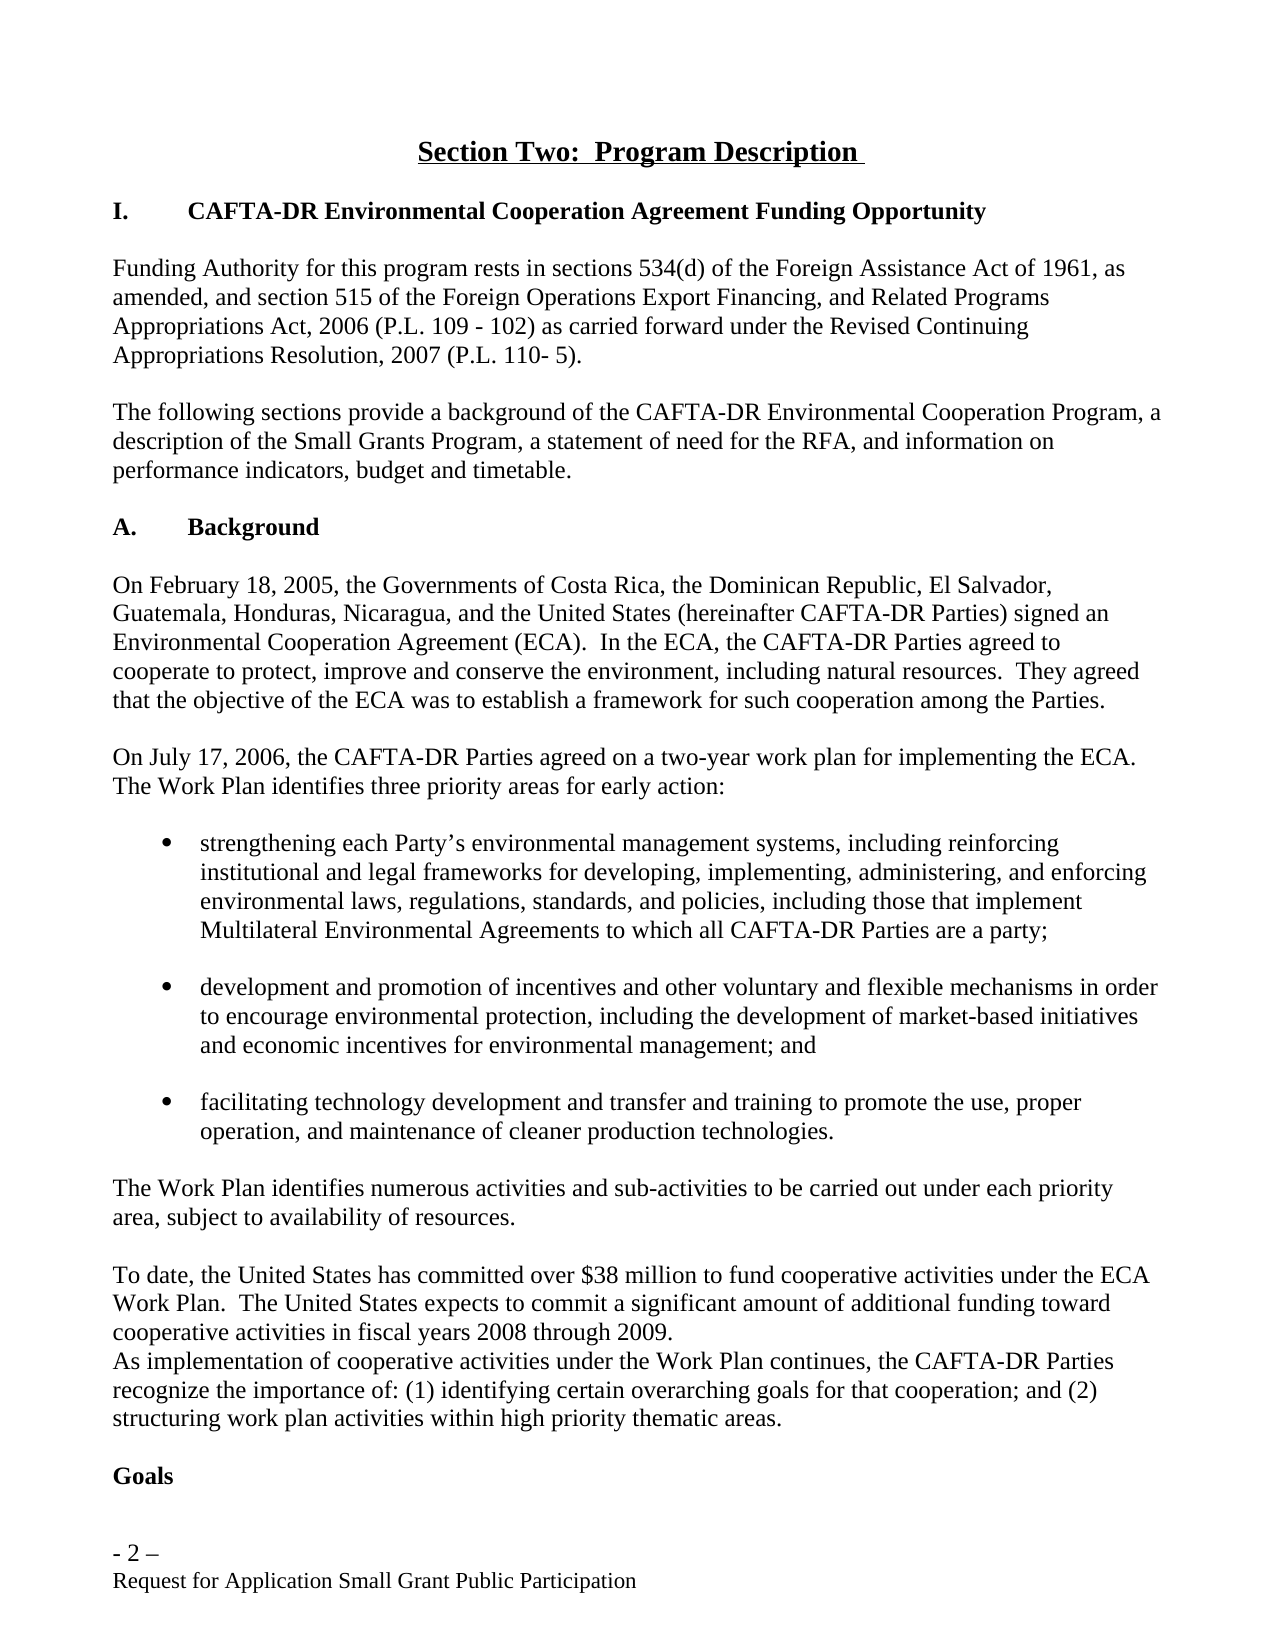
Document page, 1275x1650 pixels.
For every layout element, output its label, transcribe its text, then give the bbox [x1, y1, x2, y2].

subtitle facilitating technology development and transfer and training to promote the use, proper operation, and maintenance of cleaner production technologies. [162, 1087, 1162, 1145]
subtitle The Work Plan identifies numerous activities and sub-activities to be carried out under each priority area, subject to availability of resources. [112, 1173, 1162, 1231]
subtitle Goals [112, 1461, 1162, 1490]
text Funding Authority for this program rests in sections 534(d) of the Foreign Assistance Act of 1961, as amended, and section 515 of the Foreign Operations Export Financing, and Related Programs Appropriations Act, 2006 (P.L. 109 - 102) as carried forward under the Revised Continuing Appropriations Resolution, 2007 (P.L. 110- 5). [112, 253, 1162, 368]
text The following sections provide a background of the CAFTA-DR Environmental Cooperation Program, a description of the Small Grants Program, a statement of need for the RFA, and information on performance indicators, budget and timetable. [112, 397, 1162, 483]
subtitle On , the CAFTA-DR Parties agreed on a two-year work plan for implementing the ECA. The Work Plan identifies three priority areas for early action: [112, 742, 1162, 800]
text Section Two: Program Description [112, 134, 1162, 167]
subtitle On February 18, 2005, the Governments of Costa Rica, the Dominican Republic, El Salvador, Guatemala, Honduras, Nicaragua, and the United States (hereinafter CAFTA-DR Parties) signed an Environmental Cooperation Agreement (ECA). In the ECA, the CAFTA-DR Parties agreed to cooperate to protect, improve and conserve the environment, including natural resources. They agreed that the objective of the ECA was to establish a framework for such cooperation among the Parties. [112, 570, 1162, 713]
subtitle As implementation of cooperative activities under the Work Plan continues, the CAFTA-DR Parties recognize the importance of: (1) identifying certain overarching goals for that cooperation; and (2) structuring work plan activities within high priority thematic areas. [112, 1346, 1162, 1432]
subtitle To date, the has committed over $38 million to fund cooperative activities under the ECA Work Plan. The expects to commit a significant amount of additional funding toward cooperative activities in fiscal years 2008 through 2009. [112, 1260, 1162, 1346]
list Background [112, 512, 1162, 541]
list CAFTA-DR Environmental Cooperation Agreement Funding [112, 196, 1162, 225]
subtitle strengthening each Party’s environmental management systems, including reinforcing institutional and legal frameworks for developing, implementing, administering, and enforcing environmental laws, regulations, standards, and policies, including those that implement Multilateral Environmental Agreements to which all CAFTA-DR Parties are a party; [162, 828, 1162, 943]
subtitle development and promotion of incentives and other voluntary and flexible mechanisms in order to encourage environmental protection, including the development of market-based initiatives and economic incentives for environmental management; and [162, 972, 1162, 1058]
